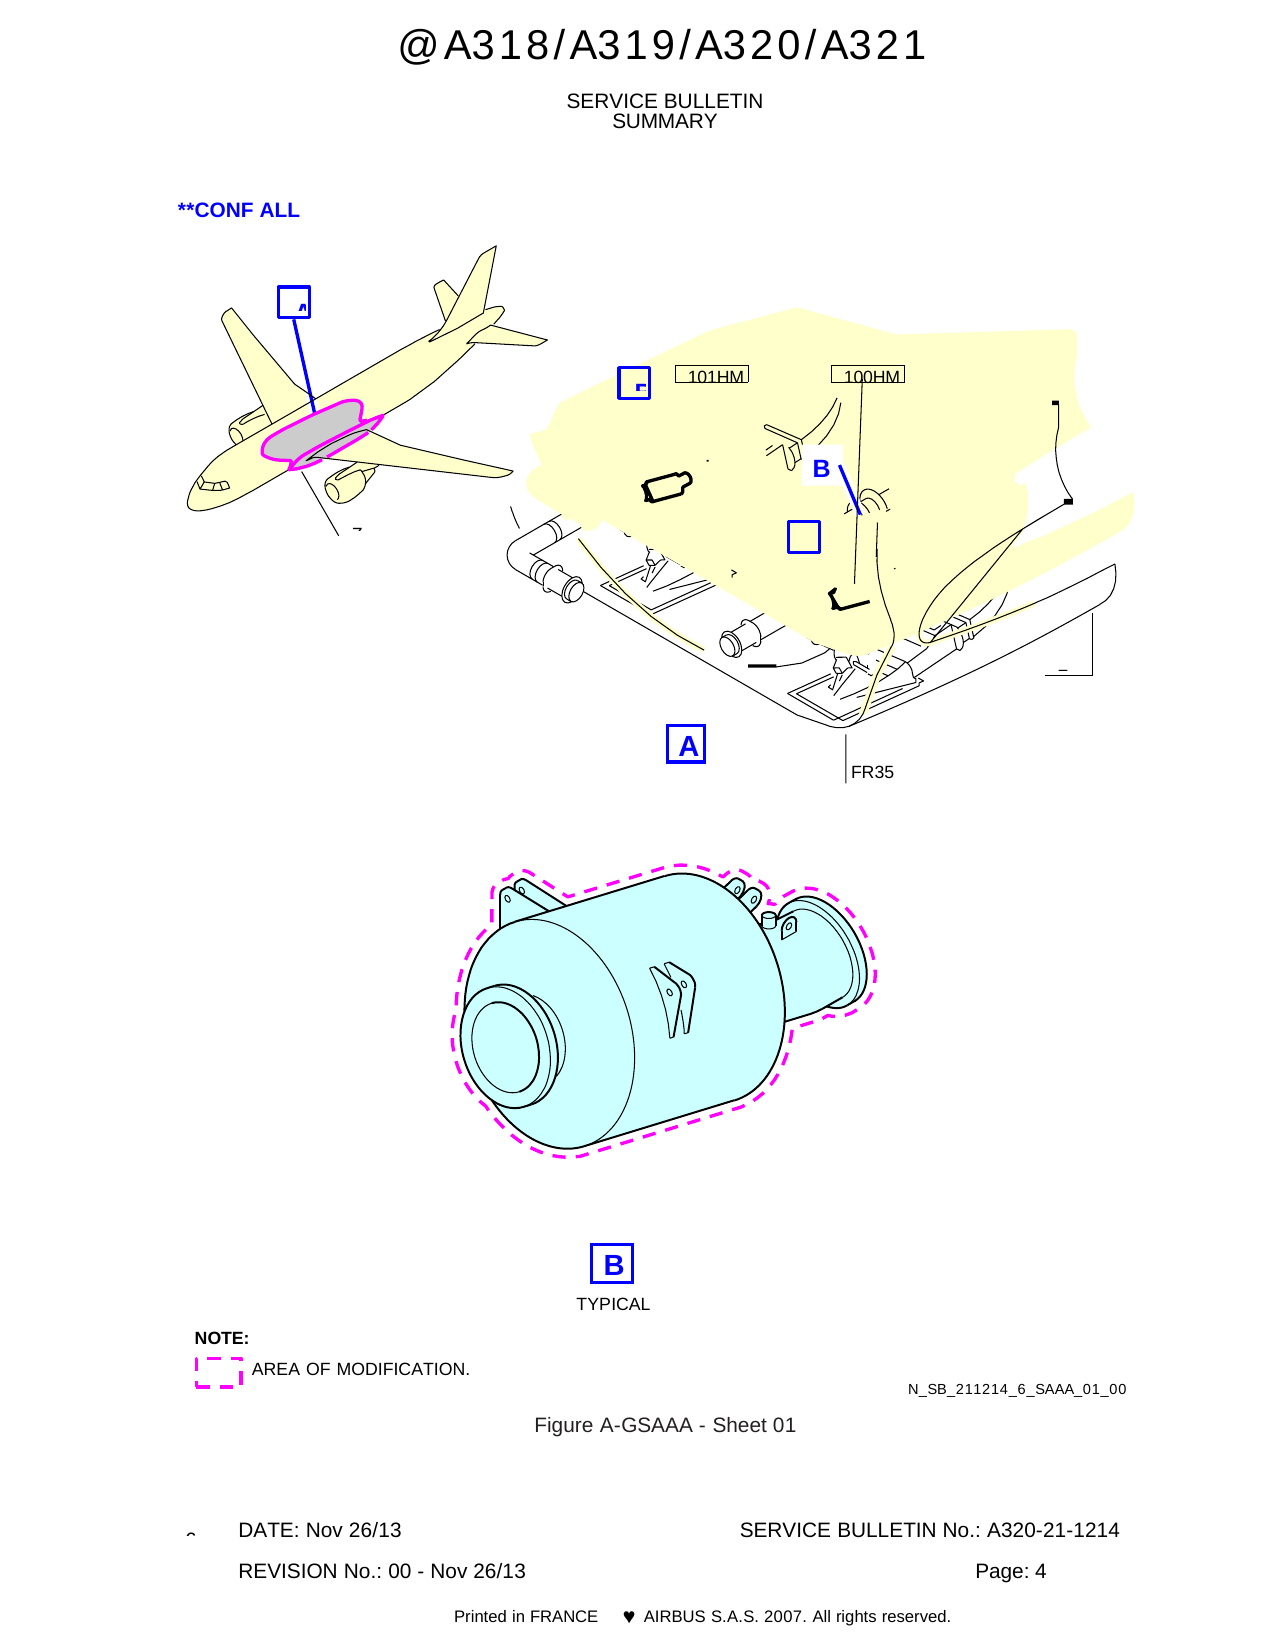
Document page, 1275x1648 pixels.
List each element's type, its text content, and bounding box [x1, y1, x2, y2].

text SERVICE BULLETIN [566, 92, 1126, 113]
text NOTE: [194, 1331, 524, 1348]
text N_SB_211214_6_SAAA_01_00 [534, 1383, 1126, 1397]
text FR35 [847, 766, 1126, 782]
text SUMMARY [612, 113, 1126, 133]
text Figure A-GSAAA - Sheet 01 [534, 1416, 1126, 1440]
text REVISION No.: 00 - Nov 26/13 Page: 4 [238, 1563, 1126, 1608]
text TYPICAL [576, 1297, 1126, 1314]
text **CONF ALL [178, 202, 1126, 222]
text @A318/A319/A320/A321 [397, 31, 1126, 66]
text AREA OF MODIFICATION. [252, 1361, 524, 1378]
table_header B [593, 1246, 631, 1281]
text Printed in FRANCE © AIRBUS S.A.S. 2007. All rights reserved. [454, 1608, 1126, 1629]
text DATE: Nov 26/13 SERVICE BULLETIN No.: A320-21-1214 [238, 1518, 1126, 1542]
